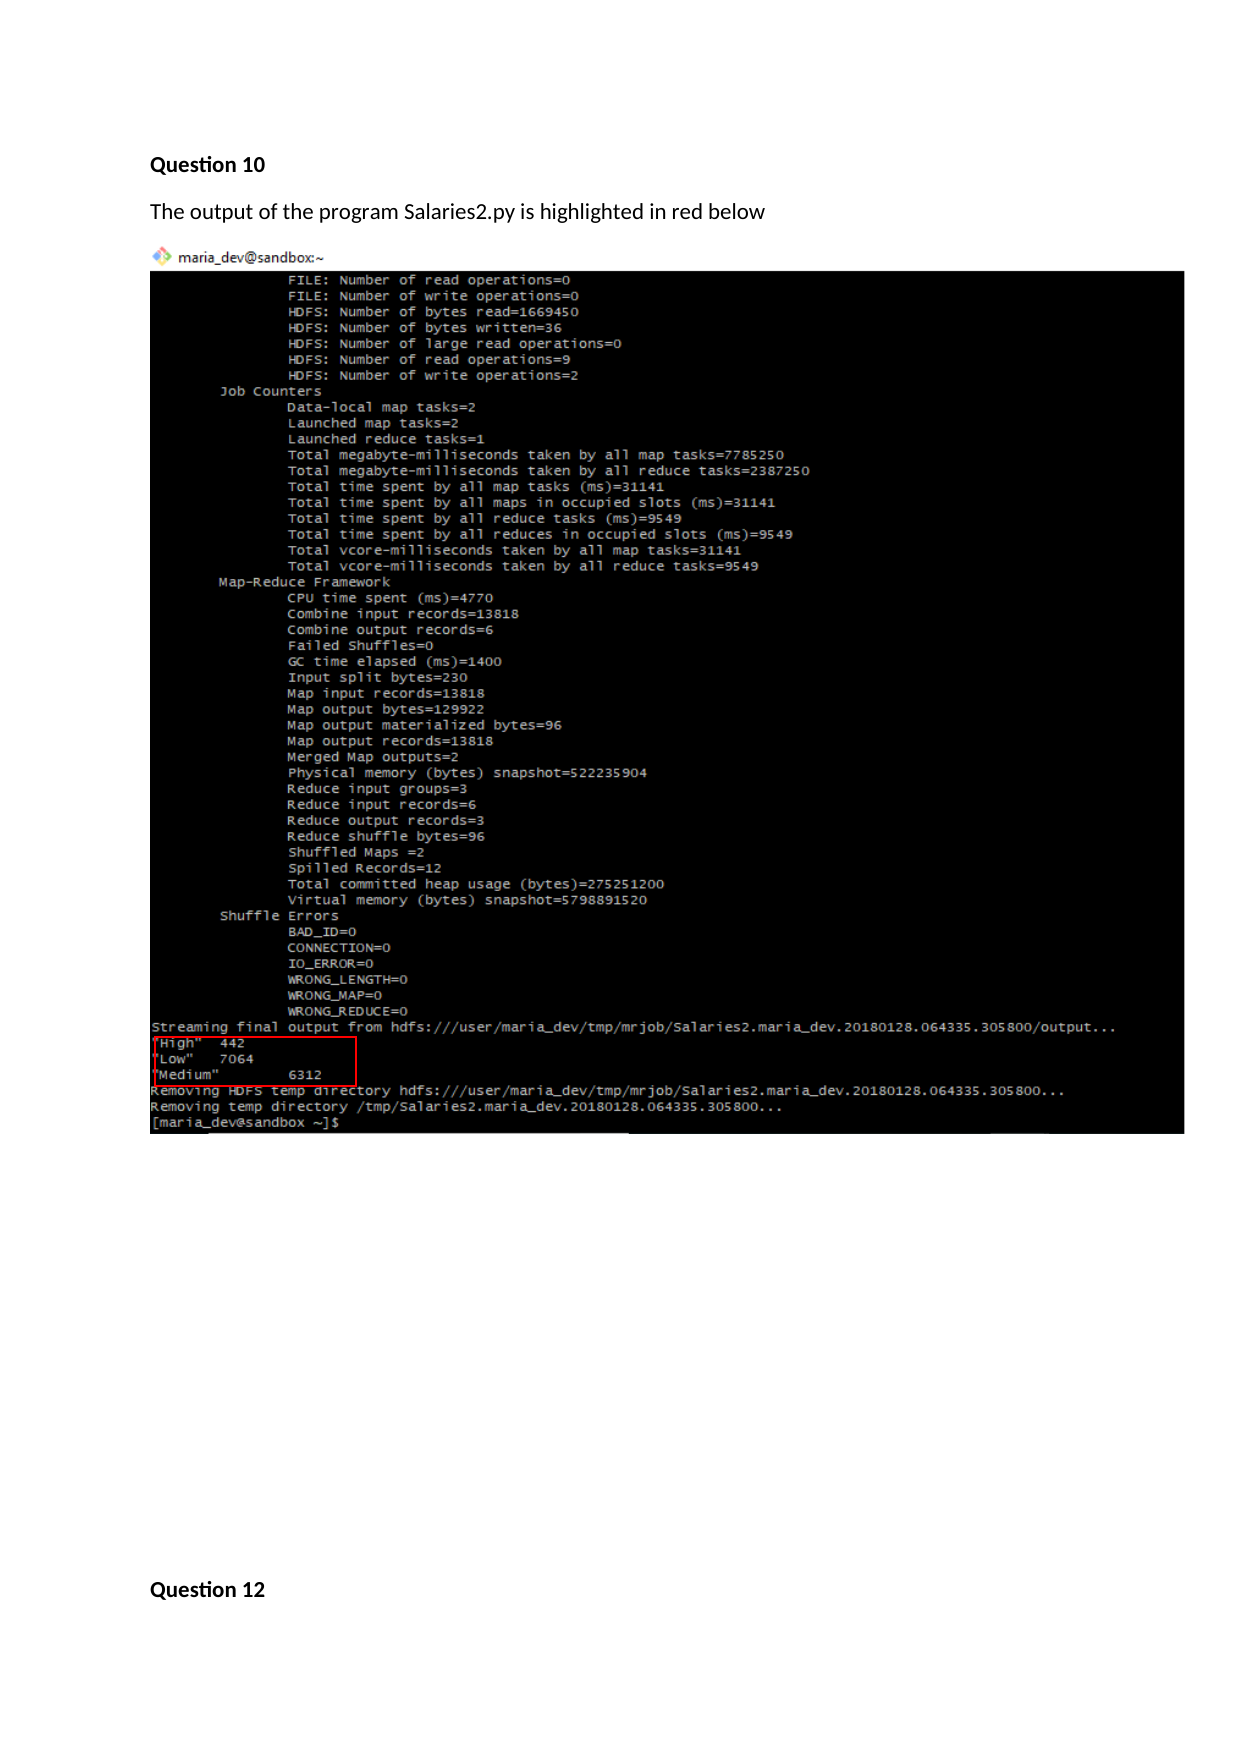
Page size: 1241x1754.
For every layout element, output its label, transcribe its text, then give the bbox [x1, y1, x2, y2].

text Question 12 [150, 1575, 1090, 1603]
picture [150, 243, 1185, 1134]
text Question 10 [150, 150, 1090, 178]
text The output of the program Salaries2.py is highlighted in red below [150, 197, 1090, 225]
